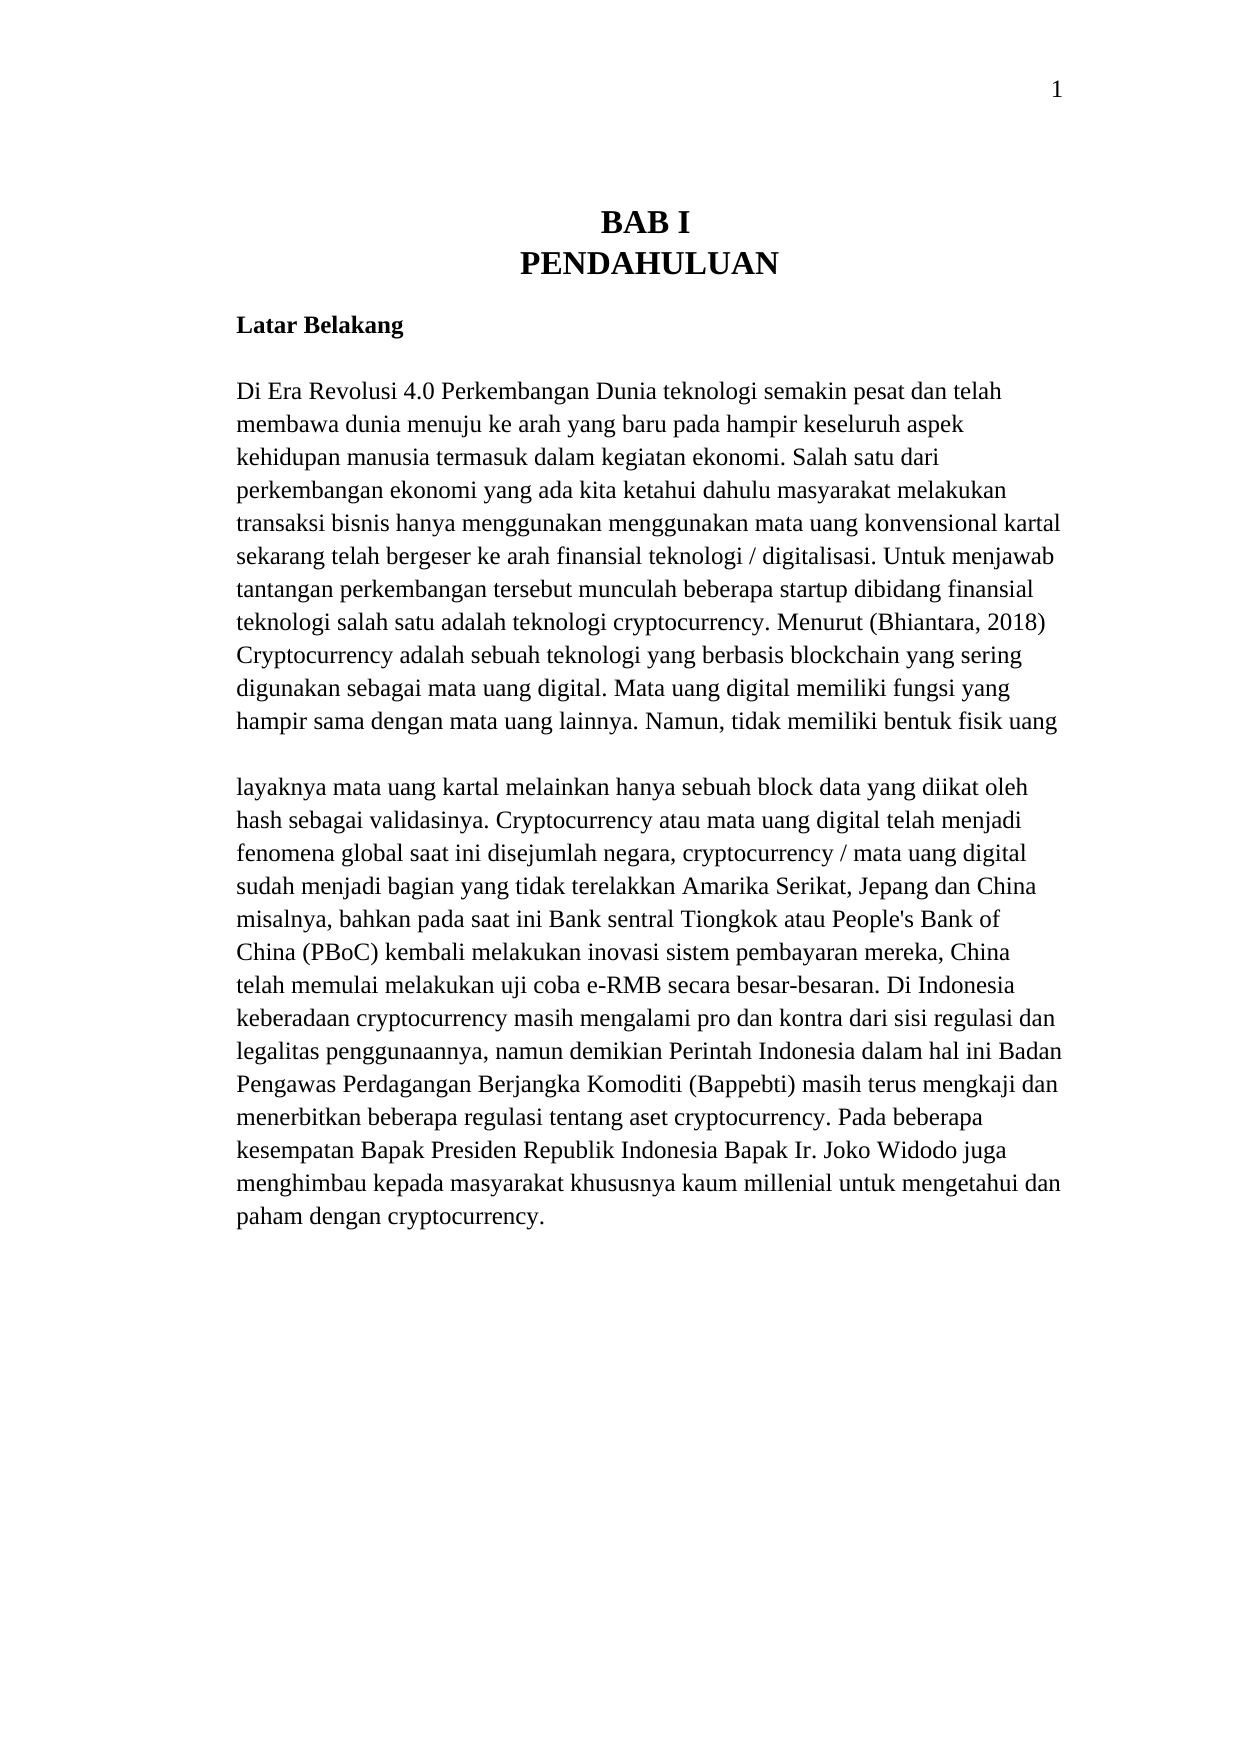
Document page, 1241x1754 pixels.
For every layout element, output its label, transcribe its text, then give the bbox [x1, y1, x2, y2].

text Latar Belakang Di Era Revolusi 4.0 Perkembangan Dunia teknologi semakin pesat dan telah membawa dunia menuju ke arah yang baru pada hampir keseluruh aspek kehidupan manusia termasuk dalam kegiatan ekonomi. Salah satu dari perkembangan ekonomi yang ada kita ketahui dahulu masyarakat melakukan transaksi bisnis hanya menggunakan menggunakan mata uang konvensional kartal sekarang telah bergeser ke arah finansial teknologi / digitalisasi. Untuk menjawab tantangan perkembangan tersebut munculah beberapa startup dibidang finansial teknologi salah satu adalah teknologi cryptocurrency. Menurut (Bhiantara, 2018) Cryptocurrency adalah sebuah teknologi yang berbasis blockchain yang sering digunakan sebagai mata uang digital. Mata uang digital memiliki fungsi yang hampir sama dengan mata uang lainnya. Namun, tidak memiliki bentuk fisik uang layaknya mata uang kartal melainkan hanya sebuah block data yang diikat oleh hash sebagai validasinya. Cryptocurrency atau mata uang digital telah menjadi fenomena global saat ini disejumlah negara, cryptocurrency / mata uang digital sudah menjadi bagian yang tidak terelakkan Amarika Serikat, Jepang dan China misalnya, bahkan pada saat ini Bank sentral Tiongkok atau People's Bank of China (PBoC) kembali melakukan inovasi sistem pembayaran mereka, China telah memulai melakukan uji coba e-RMB secara besar-besaran. Di Indonesia keberadaan cryptocurrency masih mengalami pro dan kontra dari sisi regulasi dan legalitas penggunaannya, namun demikian Perintah Indonesia dalam hal ini Badan Pengawas Perdagangan Berjangka Komoditi (Bappebti) masih terus mengkaji dan menerbitkan beberapa regulasi tentang aset cryptocurrency. Pada beberapa kesempatan Bapak Presiden Republik Indonesia Bapak Ir. Joko Widodo juga menghimbau kepada masyarakat khususnya kaum millenial untuk mengetahui dan paham dengan cryptocurrency. [236, 310, 1063, 1329]
subtitle BAB I PENDAHULUAN [236, 202, 1063, 282]
